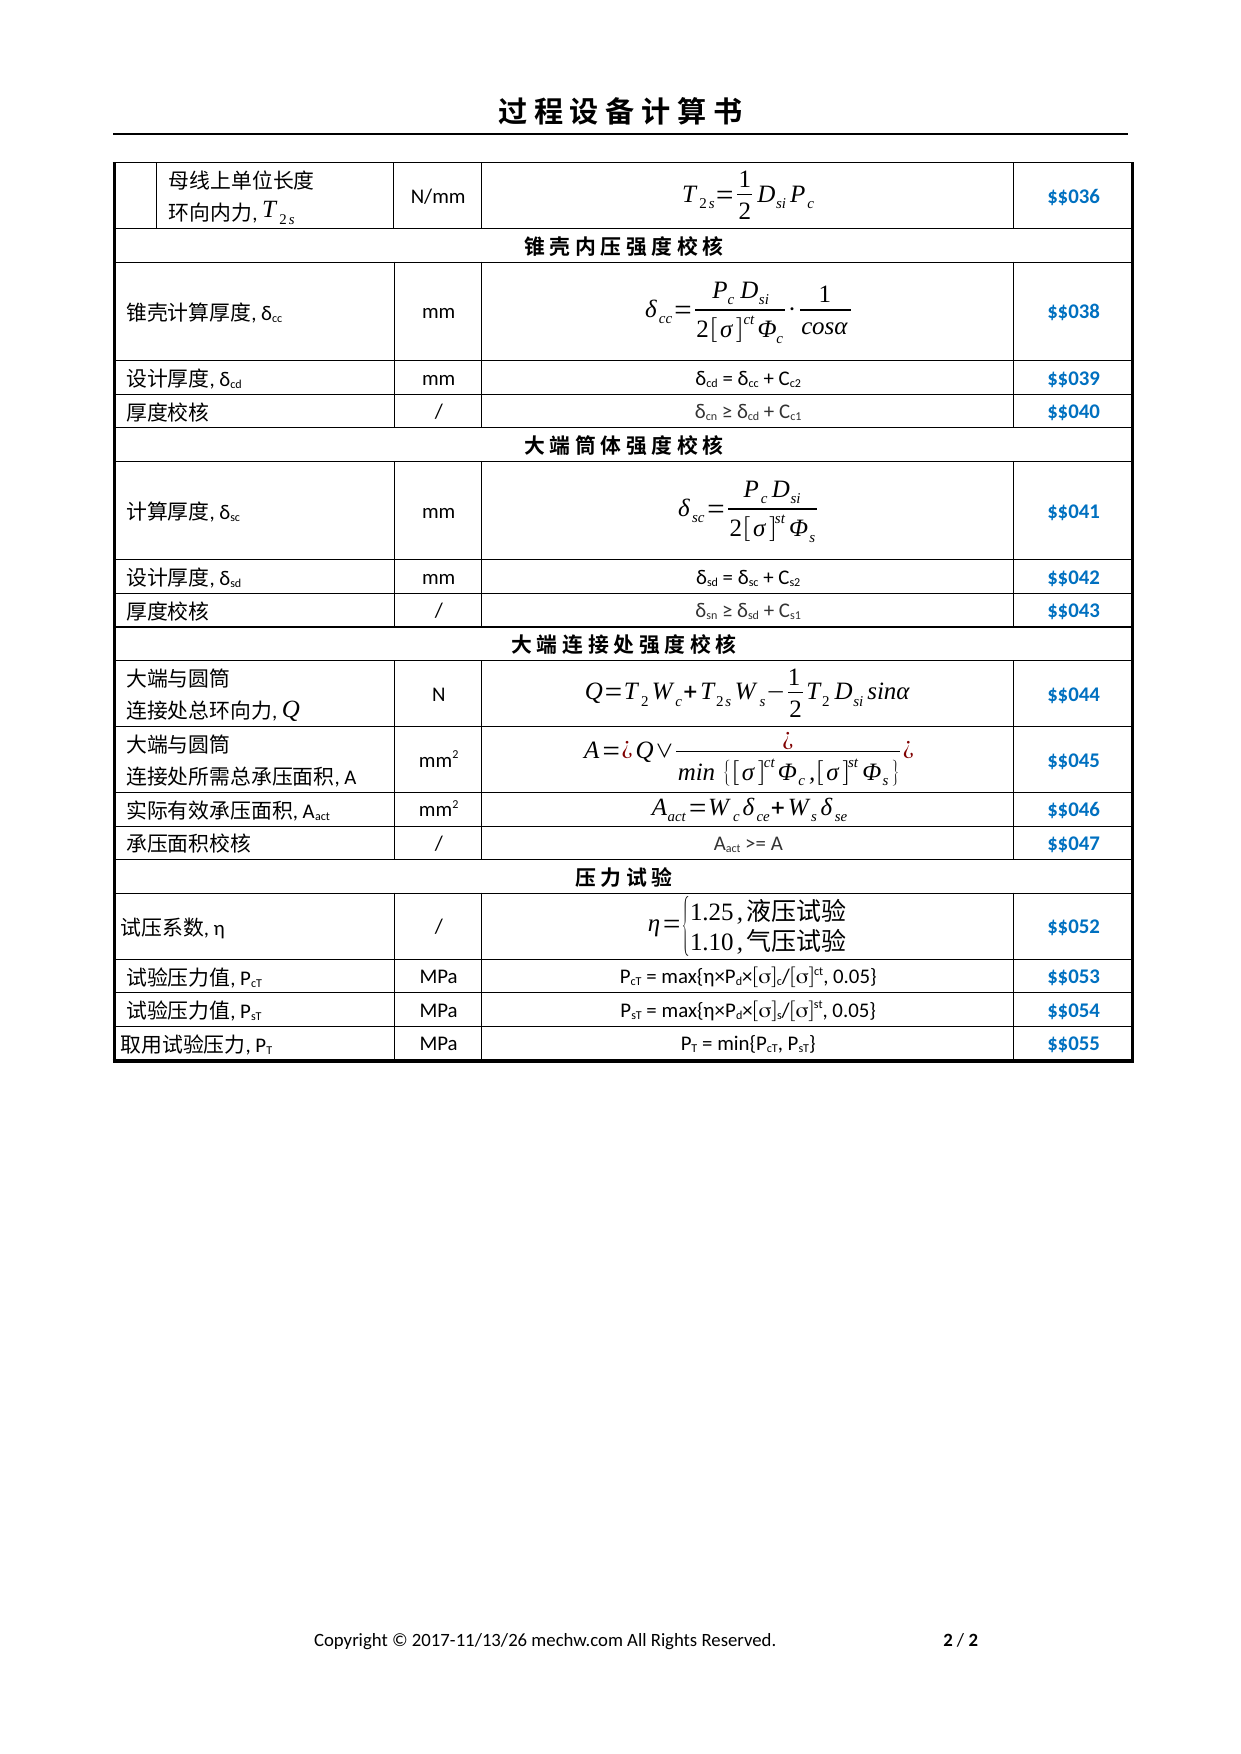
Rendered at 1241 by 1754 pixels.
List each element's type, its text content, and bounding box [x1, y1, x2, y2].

table_cell $$042 [1014, 560, 1131, 593]
table_cell 母线上单位长度 环向内力, [157, 163, 393, 228]
table_cell 锥壳计算厚度, δcc [116, 263, 394, 360]
table_cell 实际有效承压面积, Aact [116, 793, 394, 826]
table_cell MPa [395, 1027, 481, 1059]
table_cell PsT = max{η×Pd×s/st, 0.05} [482, 993, 1013, 1026]
table_cell PT = min{PcT, PsT} [482, 1027, 1013, 1059]
table_cell 试验压力值, PcT [116, 960, 394, 992]
table_cell $$041 [1014, 462, 1131, 559]
table_cell 压 力 试 验 [116, 860, 1131, 893]
table_cell mm2 [395, 727, 481, 792]
table_cell / [395, 594, 481, 626]
table_cell $$039 [1014, 361, 1131, 394]
table_cell N [395, 661, 481, 726]
table_cell mm [395, 263, 481, 360]
table_cell $$038 [1014, 263, 1131, 360]
table_cell [482, 793, 1013, 826]
table_cell 大端与圆筒 连接处总环向力, [116, 661, 394, 726]
table_cell mm [395, 560, 481, 593]
table_cell $$046 [1014, 793, 1131, 826]
table_cell [482, 462, 1013, 559]
table_cell $$053 [1014, 960, 1131, 992]
table_cell $$036 [1014, 163, 1131, 228]
table_cell [482, 894, 1013, 959]
table_cell / [395, 827, 481, 859]
table_cell 大端与圆筒 连接处所需总承压面积, A [116, 727, 394, 792]
table_cell $$055 [1014, 1027, 1131, 1059]
table_cell $$054 [1014, 993, 1131, 1026]
table_cell $$047 [1014, 827, 1131, 859]
table_cell 设计厚度, δsd [116, 560, 394, 593]
table_cell 厚度校核 [116, 594, 394, 626]
table_cell mm [395, 462, 481, 559]
table_cell Aact >= A [482, 827, 1013, 859]
table_cell δsn ≥ δsd + Cs1 [482, 594, 1013, 626]
table_cell mm [395, 361, 481, 394]
table_cell $$052 [1014, 894, 1131, 959]
table_cell 计算厚度, δsc [116, 462, 394, 559]
table_cell 试压系数, η [116, 894, 394, 959]
table_cell [482, 661, 1013, 726]
table_cell $$044 [1014, 661, 1131, 726]
table_cell / [395, 894, 481, 959]
table_cell 大 端 连 接 处 强 度 校 核 [116, 628, 1131, 660]
table_cell / [395, 395, 481, 427]
table_cell δcd = δcc + Cc2 [482, 361, 1013, 394]
table_cell 锥 壳 内 压 强 度 校 核 [116, 229, 1131, 262]
table_cell N/mm [394, 163, 481, 228]
table_cell $$040 [1014, 395, 1131, 427]
table_cell δsd = δsc + Cs2 [482, 560, 1013, 593]
table_cell MPa [395, 993, 481, 1026]
table_cell [482, 163, 1013, 228]
table_cell 试验压力值, PsT [116, 993, 394, 1026]
table_cell 厚度校核 [116, 395, 394, 427]
table_cell 取用试验压力, PT [116, 1027, 394, 1059]
table_cell [482, 727, 1013, 792]
table_cell 承压面积校核 [116, 827, 394, 859]
table_cell 设计厚度, δcd [116, 361, 394, 394]
table_cell $$043 [1014, 594, 1131, 626]
table_cell [482, 263, 1013, 360]
table_cell 大 端 筒 体 强 度 校 核 [116, 428, 1131, 461]
table_cell MPa [395, 960, 481, 992]
table_cell δcn ≥ δcd + Cc1 [482, 395, 1013, 427]
table_cell PcT = max{η×Pd×c/ct, 0.05} [482, 960, 1013, 992]
table_cell mm2 [395, 793, 481, 826]
table_cell $$045 [1014, 727, 1131, 792]
